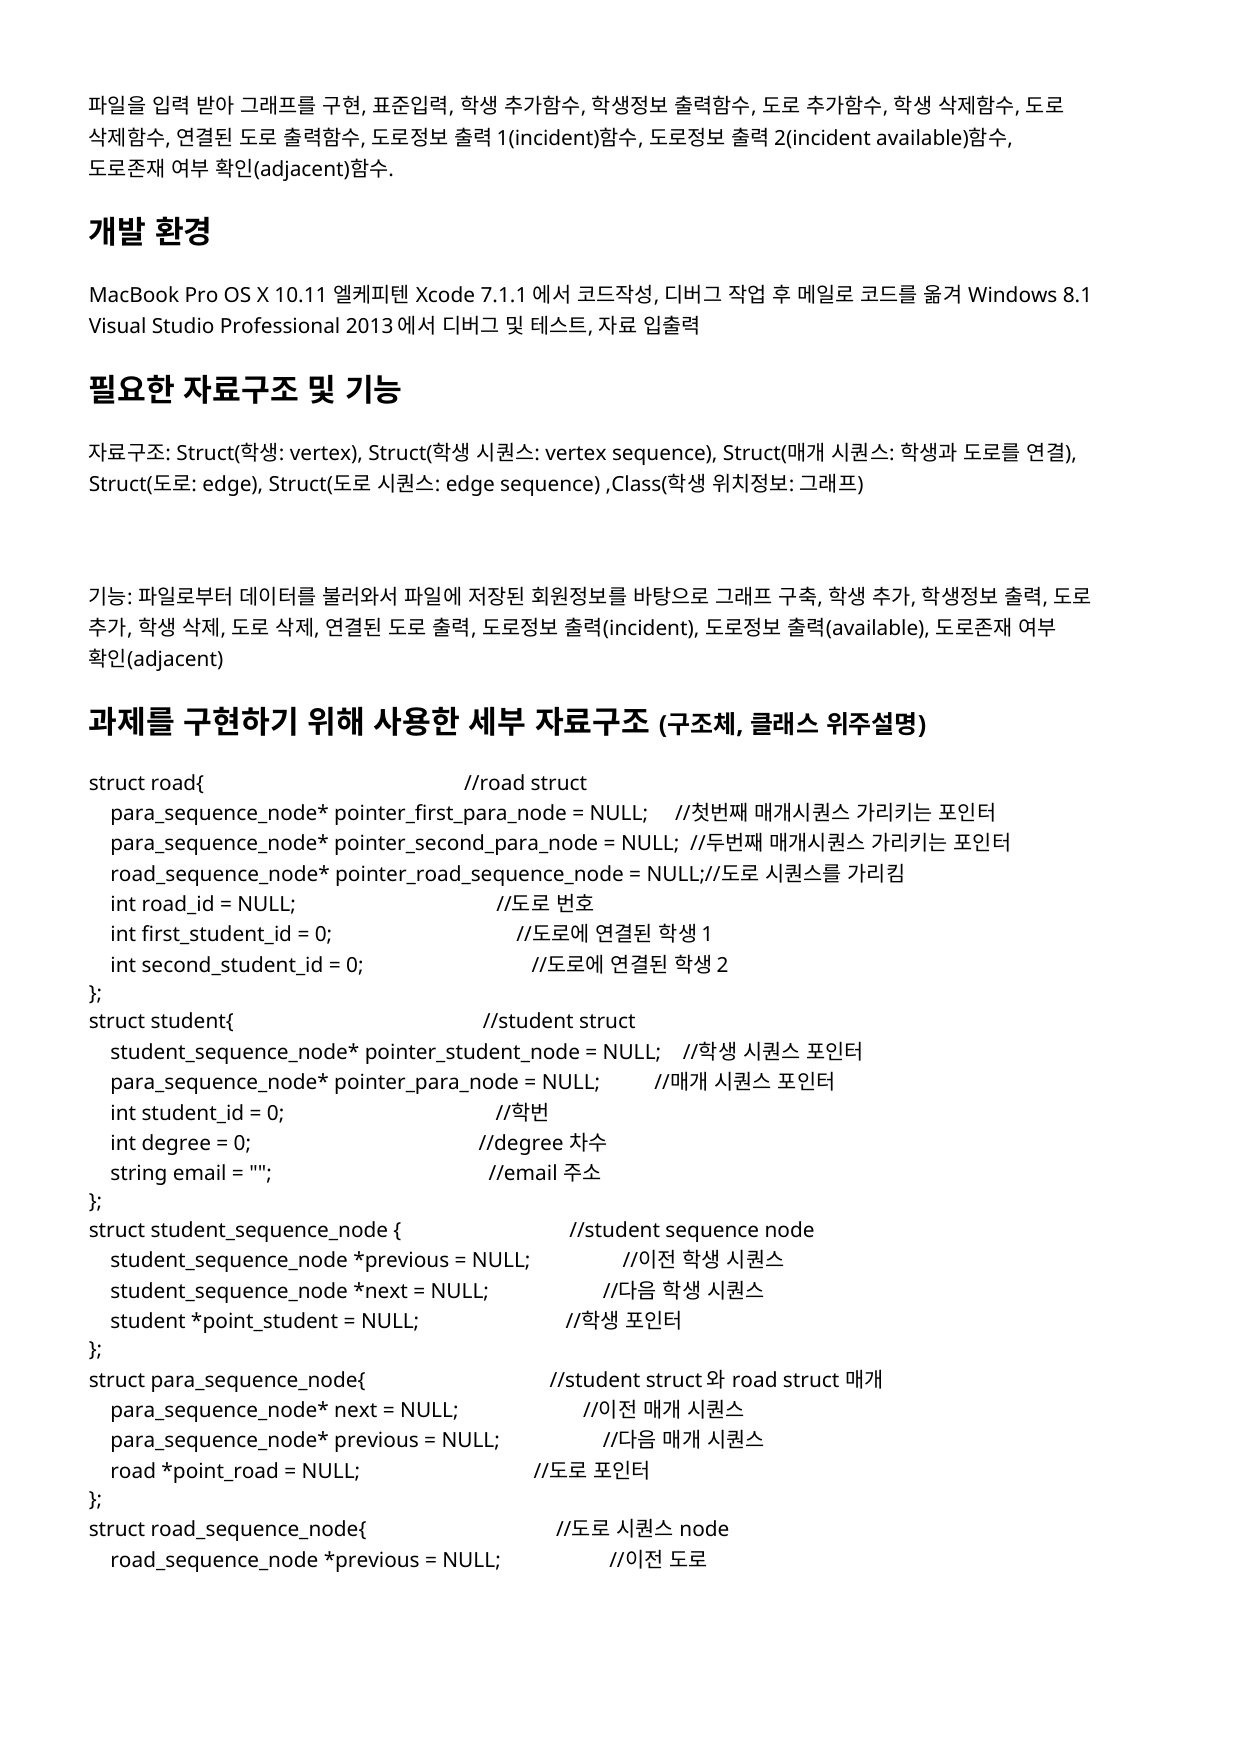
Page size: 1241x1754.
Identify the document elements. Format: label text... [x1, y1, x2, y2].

text string email = ""; //email 주소 [88, 1156, 1092, 1187]
text int second_student_id = 0; //도로에 연결된 학생2 [88, 948, 1092, 978]
text road_sequence_node* pointer_road_sequence_node = NULL;//도로 시퀀스를 가리킴 [88, 857, 1092, 887]
text int student_id = 0; //학번 [88, 1096, 1092, 1126]
text }; [88, 1187, 1092, 1215]
text student_sequence_node *next = NULL; //다음 학생 시퀀스 [88, 1274, 1092, 1304]
text para_sequence_node* pointer_first_para_node = NULL; //첫번째 매개시퀀스 가리키는 포인터 [88, 796, 1092, 827]
text struct student{ //student struct [88, 1007, 1092, 1035]
text road_sequence_node *previous = NULL; //이전 도로 [88, 1543, 1092, 1573]
text int road_id = NULL; //도로 번호 [88, 887, 1092, 918]
text 파일을 입력 받아 그래프를 구현, 표준입력, 학생 추가함수, 학생정보 출력함수, 도로 추가함수, 학생 삭제함수, 도로 삭제함수, 연결된 도로 출력함수, 도로정보 출력1(incident)함수, 도로정보 출력2(incident available)함수, 도로존재 여부 확인(adjacent)함수. [88, 88, 1092, 182]
text 개발 환경 [88, 207, 1092, 252]
text road *point_road = NULL; //도로 포인터 [88, 1454, 1092, 1484]
text student_sequence_node* pointer_student_node = NULL; //학생 시퀀스 포인터 [88, 1035, 1092, 1065]
text student *point_student = NULL; //학생 포인터 [88, 1304, 1092, 1334]
text }; [88, 1484, 1092, 1513]
text int first_student_id = 0; //도로에 연결된 학생1 [88, 918, 1092, 948]
text 과제를 구현하기 위해 사용한 세부 자료구조 (구조체, 클래스 위주설명) [88, 698, 1092, 743]
text para_sequence_node* next = NULL; //이전 매개 시퀀스 [88, 1393, 1092, 1423]
text }; [88, 1334, 1092, 1363]
text int degree = 0; //degree 차수 [88, 1126, 1092, 1156]
text para_sequence_node* previous = NULL; //다음 매개 시퀀스 [88, 1423, 1092, 1454]
text MacBook Pro OS X 10.11 엘케피텐 Xcode 7.1.1 에서 코드작성, 디버그 작업 후 메일로 코드를 옮겨 Windows 8.1 Visual Studio Professional 2013에서 디버그 및 테스트, 자료 입출력 [88, 277, 1092, 340]
text struct road_sequence_node{ //도로 시퀀스 node [88, 1513, 1092, 1543]
text 기능: 파일로부터 데이터를 불러와서 파일에 저장된 회원정보를 바탕으로 그래프 구축, 학생 추가, 학생정보 출력, 도로 추가, 학생 삭제, 도로 삭제, 연결된 도로 출력, 도로정보 출력(incident), 도로정보 출력(available), 도로존재 여부 확인(adjacent) [88, 579, 1092, 673]
text student_sequence_node *previous = NULL; //이전 학생 시퀀스 [88, 1243, 1092, 1274]
text }; [88, 978, 1092, 1007]
text 필요한 자료구조 및 기능 [88, 365, 1092, 410]
text para_sequence_node* pointer_para_node = NULL; //매개 시퀀스 포인터 [88, 1065, 1092, 1096]
text struct para_sequence_node{ //student struct와 road struct 매개 [88, 1363, 1092, 1393]
text 자료구조: Struct(학생: vertex), Struct(학생 시퀀스: vertex sequence), Struct(매개 시퀀스: 학생과 도로를 연결), Struct(도로: edge), Struct(도로 시퀀스: edge sequence) ,Class(학생 위치정보: 그래프) [88, 435, 1092, 498]
text struct student_sequence_node { //student sequence node [88, 1215, 1092, 1243]
text struct road{ //road struct [88, 768, 1092, 796]
text para_sequence_node* pointer_second_para_node = NULL; //두번째 매개시퀀스 가리키는 포인터 [88, 827, 1092, 857]
